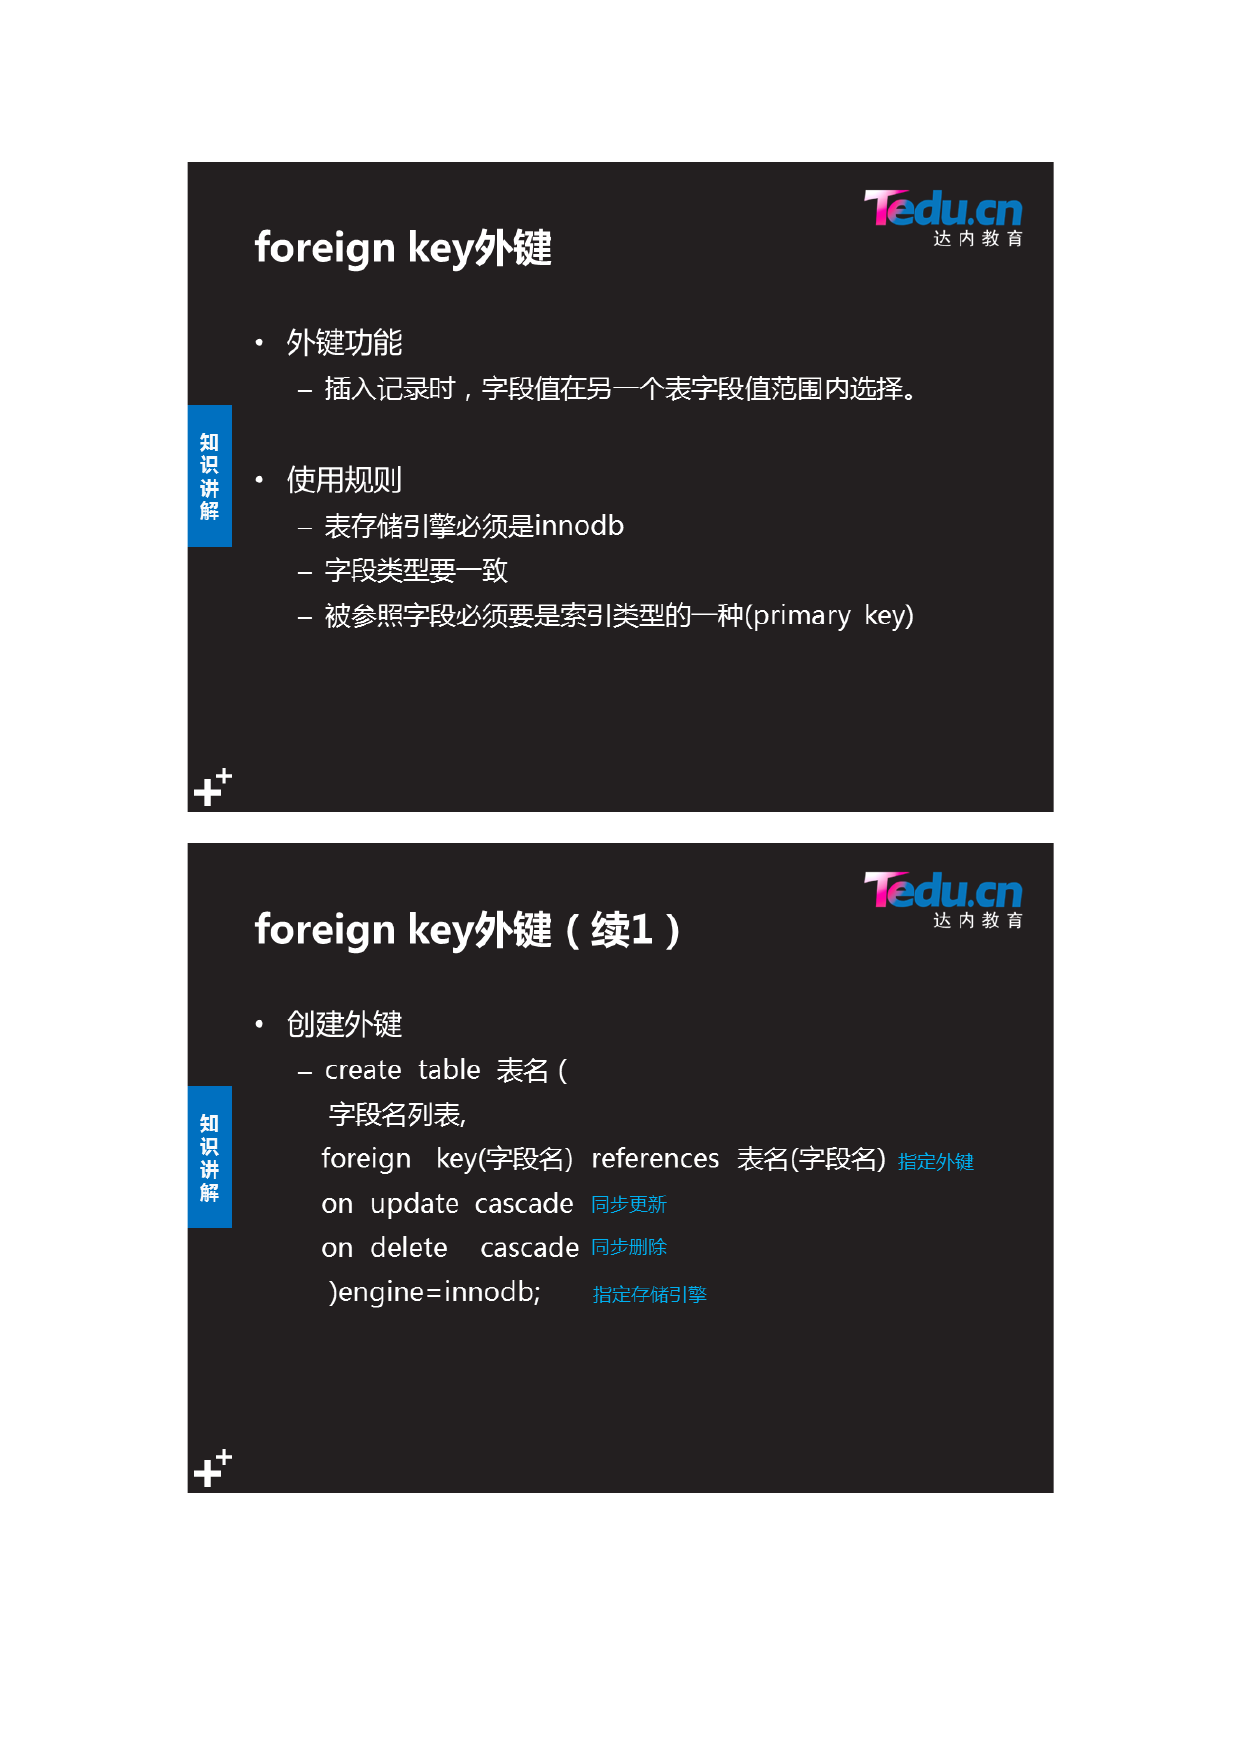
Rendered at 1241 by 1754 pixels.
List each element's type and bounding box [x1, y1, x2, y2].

picture [187, 843, 1054, 1493]
picture [187, 162, 1054, 812]
